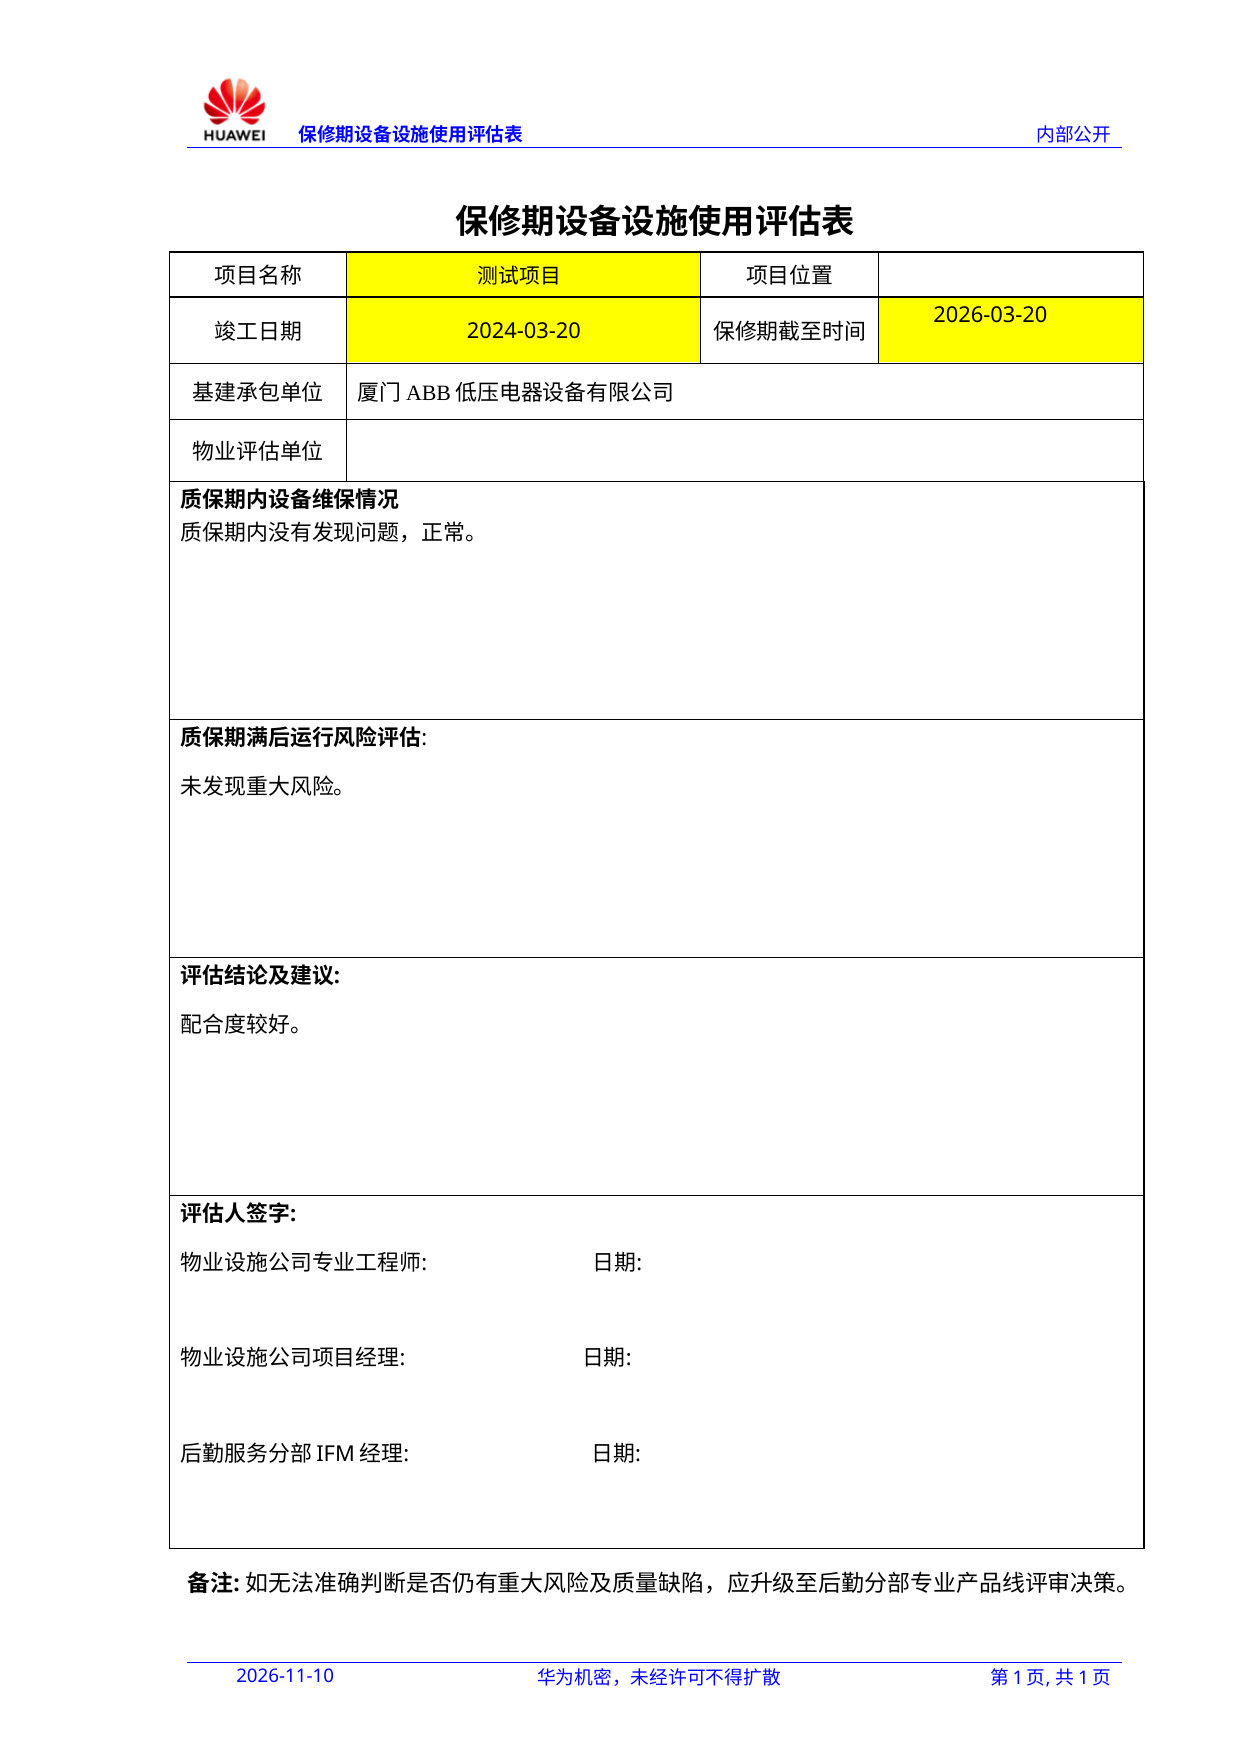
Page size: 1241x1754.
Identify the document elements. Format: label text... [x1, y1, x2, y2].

table_cell 保修期截至时间 [701, 298, 878, 362]
table_cell 评估人签字: 物业设施公司专业工程师: 日期: 物业设施公司项目经理: 日期: 后勤服务分部IFM经理: 日期: [170, 1196, 1143, 1548]
table_cell 质保期内设备维保情况 质保期内没有发现问题，正常。 [170, 482, 1143, 719]
text 备注: 如无法准确判断是否仍有重大风险及质量缺陷，应升级至后勤分部专业产品线评审决策。 [187, 1549, 1122, 1614]
table_header 项目位置 [701, 253, 878, 296]
table_header 测试项目 [347, 253, 700, 296]
table_header [879, 253, 1143, 296]
table_cell 质保期满后运行风险评估: 未发现重大风险。 [170, 720, 1143, 956]
table_cell 2024-03-20 [347, 298, 700, 362]
table_cell 竣工日期 [170, 298, 346, 362]
picture [199, 73, 275, 147]
table_cell 厦门ABB低压电器设备有限公司 [347, 364, 1143, 419]
table_cell [347, 420, 1143, 481]
table_header 项目名称 [170, 253, 346, 296]
table_cell 2026-03-20 [879, 298, 1143, 362]
table_cell 基建承包单位 [170, 364, 346, 419]
table_cell 物业评估单位 [170, 420, 346, 481]
text 保修期设备设施使用评估表 [187, 186, 1122, 251]
table_cell 评估结论及建议: 配合度较好。 [170, 958, 1143, 1194]
